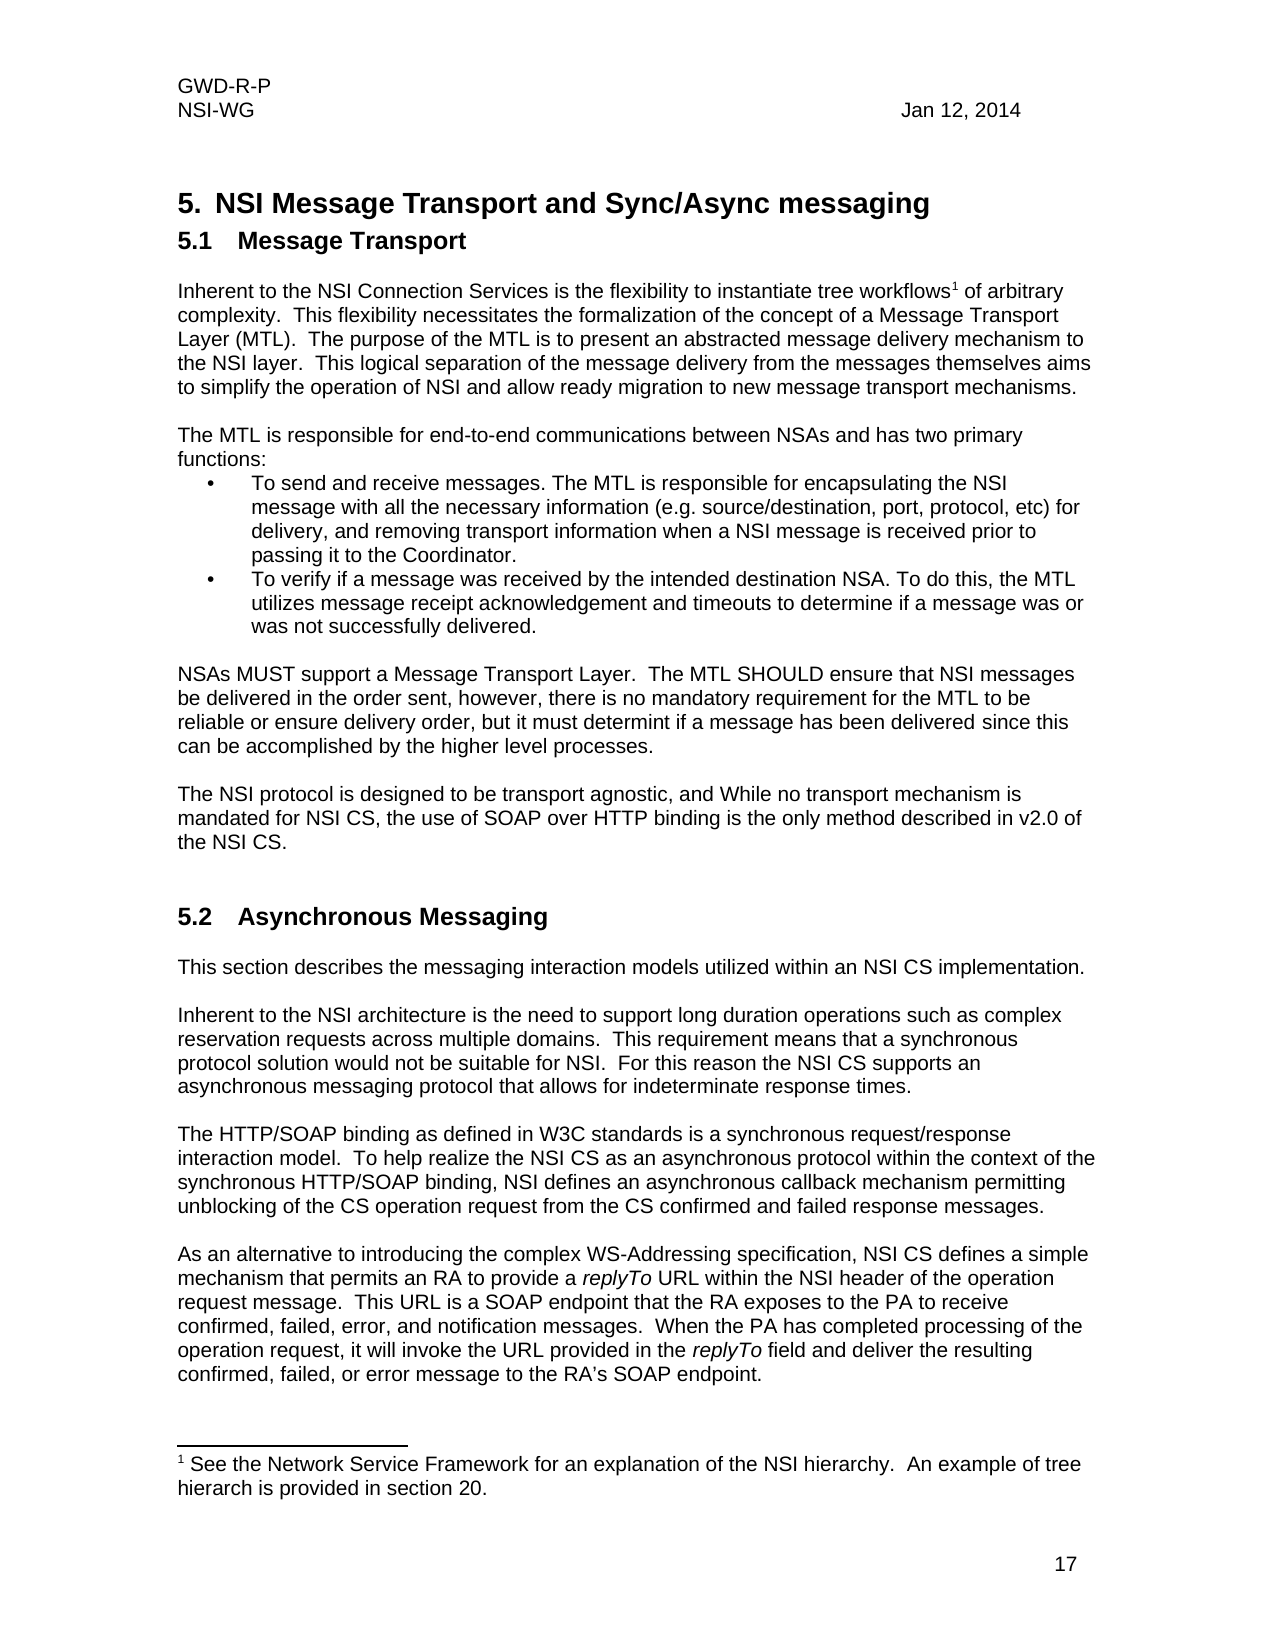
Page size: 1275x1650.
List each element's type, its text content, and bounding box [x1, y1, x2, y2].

text Inherent to the NSI Connection Services is the flexibility to instantiate tree workflows of arbitrary complexity. This flexibility necessitates the formalization of the concept of a Message Transport Layer (MTL). The purpose of the MTL is to present an abstracted message delivery mechanism to the NSI layer. This logical separation of the message delivery from the messages themselves aims to simplify the operation of NSI and allow ready migration to new message transport mechanisms. [177, 279, 1098, 399]
text The NSI protocol is designed to be transport agnostic, and While no transport mechanism is mandated for NSI CS, the use of SOAP over HTTP binding is the only method described in v2.0 of the NSI CS. [177, 782, 1098, 854]
subtitle Message Transport [177, 226, 1098, 255]
text NSAs MUST support a Message Transport Layer. The MTL SHOULD ensure that NSI messages be delivered in the order sent, however, there is no mandatory requirement for the MTL to be reliable or ensure delivery order, but it must determint if a message has been delivered since this can be accomplished by the higher level processes. [177, 662, 1098, 758]
subtitle NSI Message Transport and Sync/Async messaging [177, 186, 1098, 220]
subtitle Asynchronous Messaging [177, 902, 1098, 931]
list To verify if a message was received by the intended destination NSA. To do this, the MTL utilizes message receipt acknowledgement and timeouts to determine if a message was or was not successfully delivered. [207, 566, 1098, 638]
text Inherent to the NSI architecture is the need to support long duration operations such as complex reservation requests across multiple domains. This requirement means that a synchronous protocol solution would not be suitable for NSI. For this reason the NSI CS supports an asynchronous messaging protocol that allows for indeterminate response times. [177, 1002, 1098, 1098]
text The HTTP/SOAP binding as defined in W3C standards is a synchronous request/response interaction model. To help realize the NSI CS as an asynchronous protocol within the context of the synchronous HTTP/SOAP binding, NSI defines an asynchronous callback mechanism permitting unblocking of the CS operation request from the CS confirmed and failed response messages. [177, 1122, 1098, 1218]
text As an alternative to introducing the complex WS-Addressing specification, NSI CS defines a simple mechanism that permits an RA to provide a replyTo URL within the NSI header of the operation request message. This URL is a SOAP endpoint that the RA exposes to the PA to receive confirmed, failed, error, and notification messages. When the PA has completed processing of the operation request, it will invoke the URL provided in the replyTo field and deliver the resulting confirmed, failed, or error message to the RA’s SOAP endpoint. [177, 1242, 1098, 1386]
list To send and receive messages. The MTL is responsible for encapsulating the NSI message with all the necessary information (e.g. source/destination, port, protocol, etc) for delivery, and removing transport information when a NSI message is received prior to passing it to the Coordinator. [207, 471, 1098, 566]
text The MTL is responsible for end-to-end communications between NSAs and has two primary functions: [177, 423, 1098, 471]
text This section describes the messaging interaction models utilized within an NSI CS implementation. [177, 954, 1098, 978]
